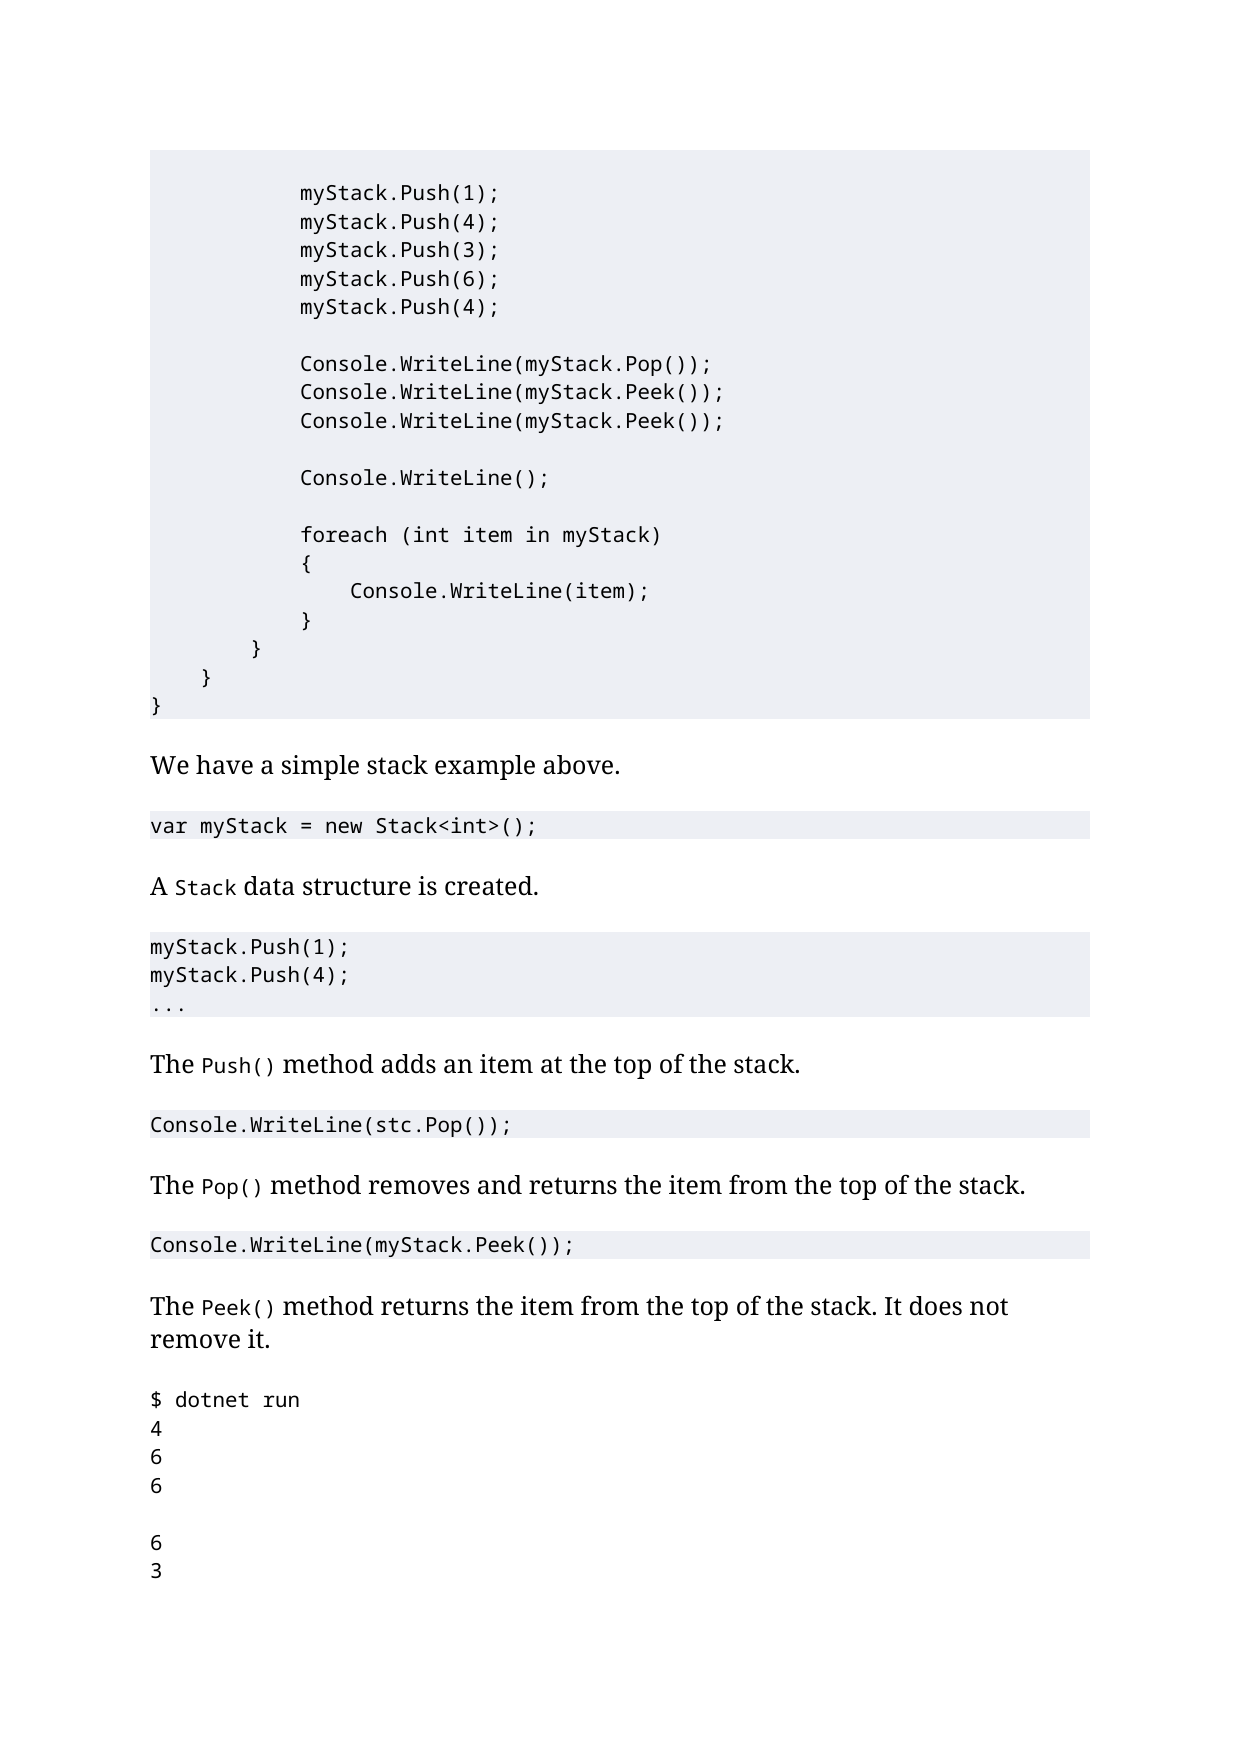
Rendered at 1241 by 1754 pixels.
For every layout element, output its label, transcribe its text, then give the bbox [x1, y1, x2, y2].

text myStack.Push(4); [150, 292, 1090, 321]
text The Peek() method returns the item from the top of the stack. It does not remove it. [150, 1288, 1090, 1356]
text } [150, 690, 1090, 719]
text } [150, 662, 1090, 690]
text Console.WriteLine(stc.Pop()); [150, 1110, 1090, 1138]
text A Stack data structure is created. [150, 869, 1090, 903]
text { [150, 548, 1090, 577]
text 4 [150, 1414, 1090, 1442]
text myStack.Push(4); [150, 960, 1090, 989]
text myStack.Push(1); [150, 178, 1090, 207]
text ... [150, 989, 1090, 1017]
text var myStack = new Stack<int>(); [150, 811, 1090, 839]
text 3 [150, 1556, 1090, 1584]
text The Push() method adds an item at the top of the stack. [150, 1046, 1090, 1081]
text myStack.Push(1); [150, 932, 1090, 960]
text } [150, 633, 1090, 662]
text 6 [150, 1528, 1090, 1556]
text Console.WriteLine(myStack.Peek()); [150, 1231, 1090, 1259]
text Console.WriteLine(myStack.Peek()); [150, 377, 1090, 406]
text foreach (int item in myStack) [150, 520, 1090, 548]
text myStack.Push(3); [150, 235, 1090, 264]
text myStack.Push(4); [150, 207, 1090, 235]
text myStack.Push(6); [150, 264, 1090, 292]
text Console.WriteLine(myStack.Peek()); [150, 406, 1090, 434]
text Console.WriteLine(item); [150, 577, 1090, 605]
text Console.WriteLine(); [150, 463, 1090, 491]
text } [150, 605, 1090, 633]
text Console.WriteLine(myStack.Pop()); [150, 349, 1090, 377]
text The Pop() method removes and returns the item from the top of the stack. [150, 1167, 1090, 1201]
text $ dotnet run [150, 1385, 1090, 1414]
text 6 [150, 1471, 1090, 1499]
text 6 [150, 1442, 1090, 1471]
text We have a simple stack example above. [150, 748, 1090, 782]
